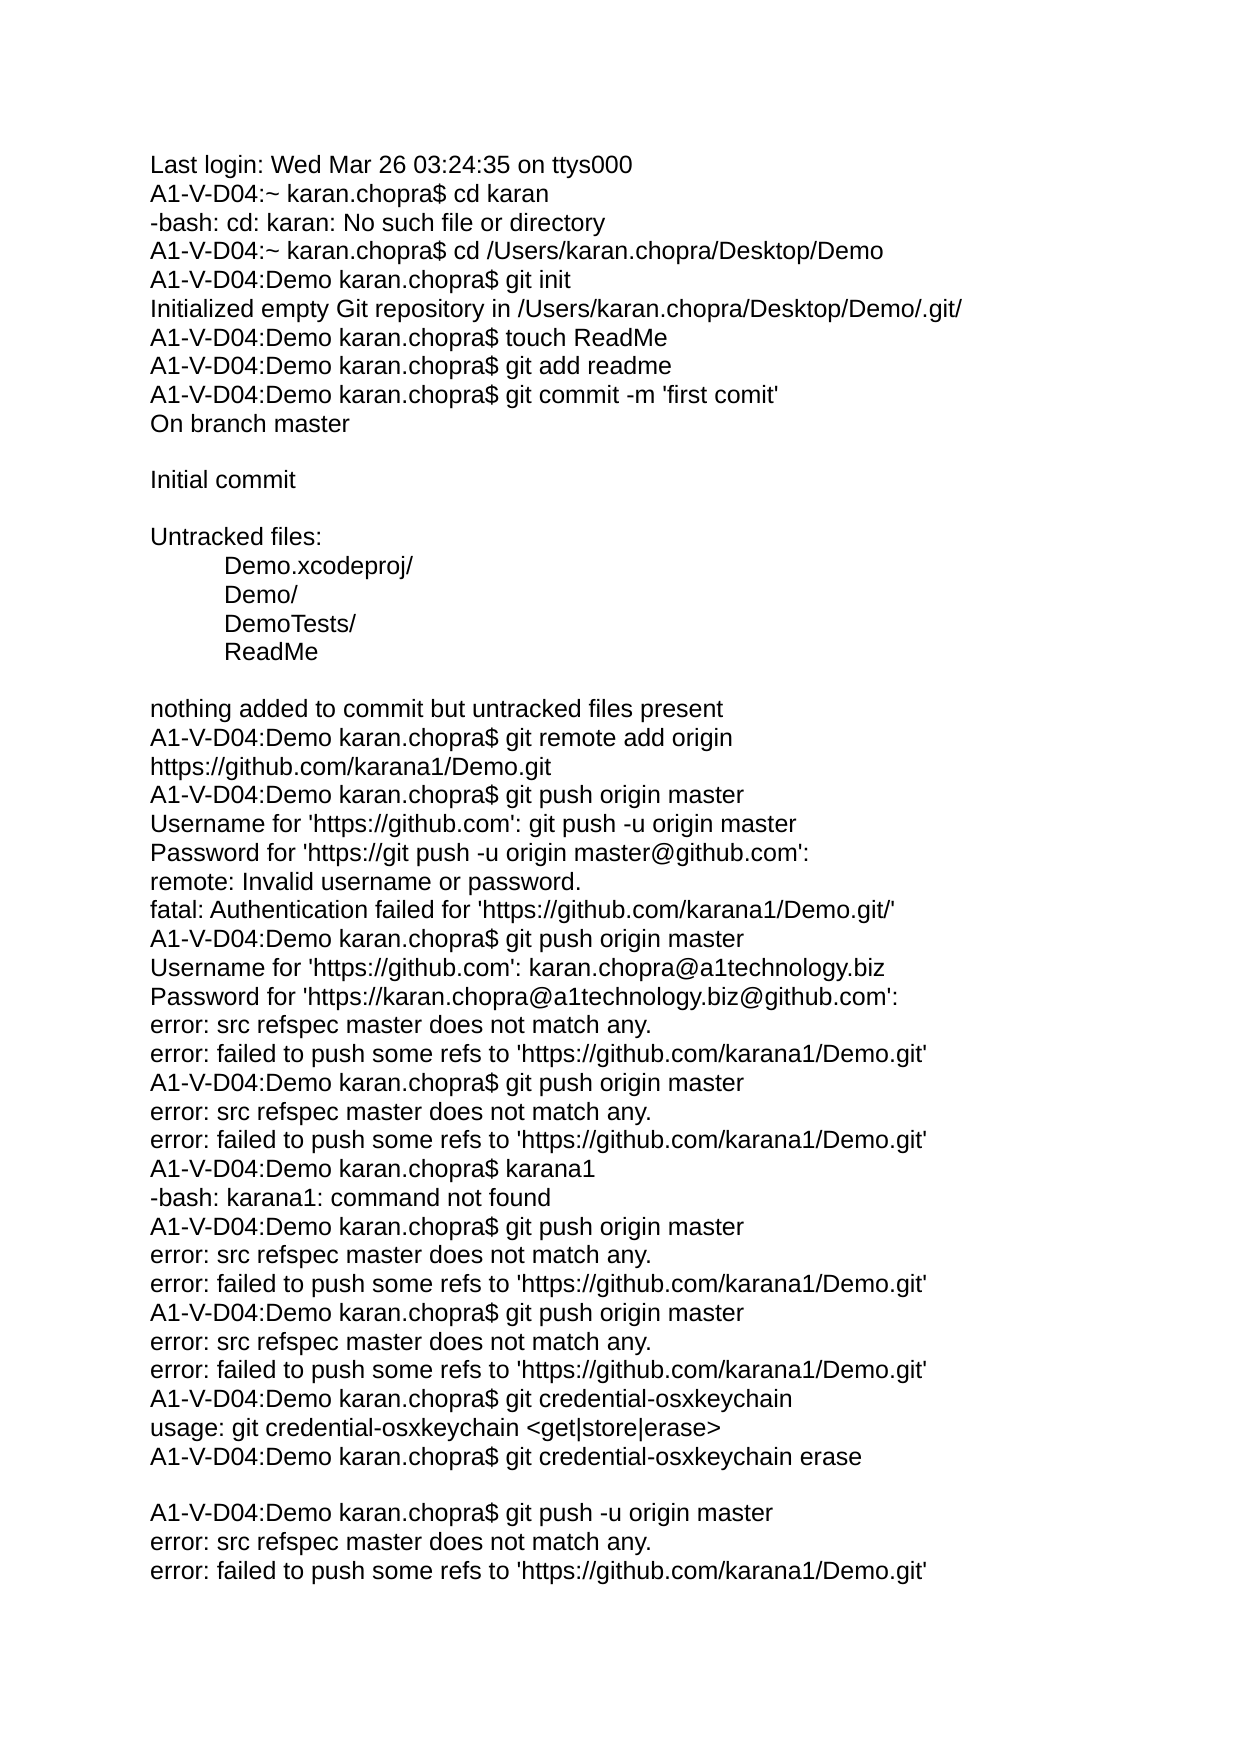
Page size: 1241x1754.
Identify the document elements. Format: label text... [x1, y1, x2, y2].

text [150, 1501, 1090, 1530]
text A1-V-D04:Demo karan.chopra$ git push origin master [150, 782, 1090, 811]
text DemoTests/ [150, 610, 1090, 639]
text A1-V-D04:Demo karan.chopra$ git push origin master [150, 1070, 1090, 1099]
text A1-V-D04:Demo karan.chopra$ git credential-osxkeychain [150, 1386, 1090, 1415]
text A1-V-D04:Demo karan.chopra$ git push origin master [150, 926, 1090, 955]
text Demo/ [150, 581, 1090, 610]
text A1-V-D04:Demo karan.chopra$ git push origin master [150, 1300, 1090, 1329]
text error: src refspec master does not match any. [150, 1329, 1090, 1357]
text Username for 'https://github.com': git push -u origin master [150, 811, 1090, 840]
text error: src refspec master does not match any. [150, 1099, 1090, 1127]
text A1-V-D04:Demo karan.chopra$ karana1 [150, 1156, 1090, 1185]
text A1-V-D04:Demo karan.chopra$ git init [150, 265, 1090, 294]
text ReadMe [150, 639, 1090, 667]
text Last login: Wed Mar 26 03:24:35 on ttys000 [150, 150, 1090, 179]
text Demo.xcodeproj/ [150, 552, 1090, 581]
text A1-V-D04:Demo karan.chopra$ git credential-osxkeychain erase [150, 1444, 1090, 1472]
text A1-V-D04:~ karan.chopra$ cd /Users/karan.chopra/Desktop/Demo [150, 236, 1090, 265]
text usage: git credential-osxkeychain <get|store|erase> [150, 1415, 1090, 1444]
text On branch master [150, 409, 1090, 437]
text Initial commit [150, 466, 1090, 495]
text Initialized empty Git repository in /Users/karan.chopra/Desktop/Demo/.git/ [150, 294, 1090, 322]
text Untracked files: [150, 524, 1090, 552]
text remote: Invalid username or password. [150, 869, 1090, 897]
text -bash: karana1: command not found [150, 1185, 1090, 1214]
text fatal: Authentication failed for 'https://github.com/karana1/Demo.git/' [150, 897, 1090, 926]
text A1-V-D04:Demo karan.chopra$ git add readme [150, 351, 1090, 380]
text error: failed to push some refs to 'https://github.com/karana1/Demo.git' [150, 1559, 1090, 1587]
text Username for 'https://github.com': karan.chopra@a1technology.biz [150, 955, 1090, 984]
text error: failed to push some refs to 'https://github.com/karana1/Demo.git' [150, 1041, 1090, 1070]
text Password for 'https://karan.chopra@a1technology.biz@github.com': [150, 984, 1090, 1012]
text error: failed to push some refs to 'https://github.com/karana1/Demo.git' [150, 1127, 1090, 1156]
text error: failed to push some refs to 'https://github.com/karana1/Demo.git' [150, 1357, 1090, 1386]
text error: failed to push some refs to 'https://github.com/karana1/Demo.git' [150, 1271, 1090, 1300]
text A1-V-D04:Demo karan.chopra$ git remote add origin https://github.com/karana1/Demo.git [150, 725, 1090, 782]
text nothing added to commit but untracked files present [150, 696, 1090, 725]
text A1-V-D04:Demo karan.chopra$ git push origin master [150, 1214, 1090, 1242]
text A1-V-D04:Demo karan.chopra$ touch ReadMe [150, 322, 1090, 351]
text error: src refspec master does not match any. [150, 1012, 1090, 1041]
text Password for 'https://git push -u origin master@github.com': [150, 840, 1090, 869]
text -bash: cd: karan: No such file or directory [150, 207, 1090, 236]
text A1-V-D04:~ karan.chopra$ cd karan [150, 179, 1090, 207]
text error: src refspec master does not match any. [150, 1242, 1090, 1271]
text A1-V-D04:Demo karan.chopra$ git commit -m 'first comit' [150, 380, 1090, 409]
text error: src refspec master does not match any. [150, 1530, 1090, 1559]
